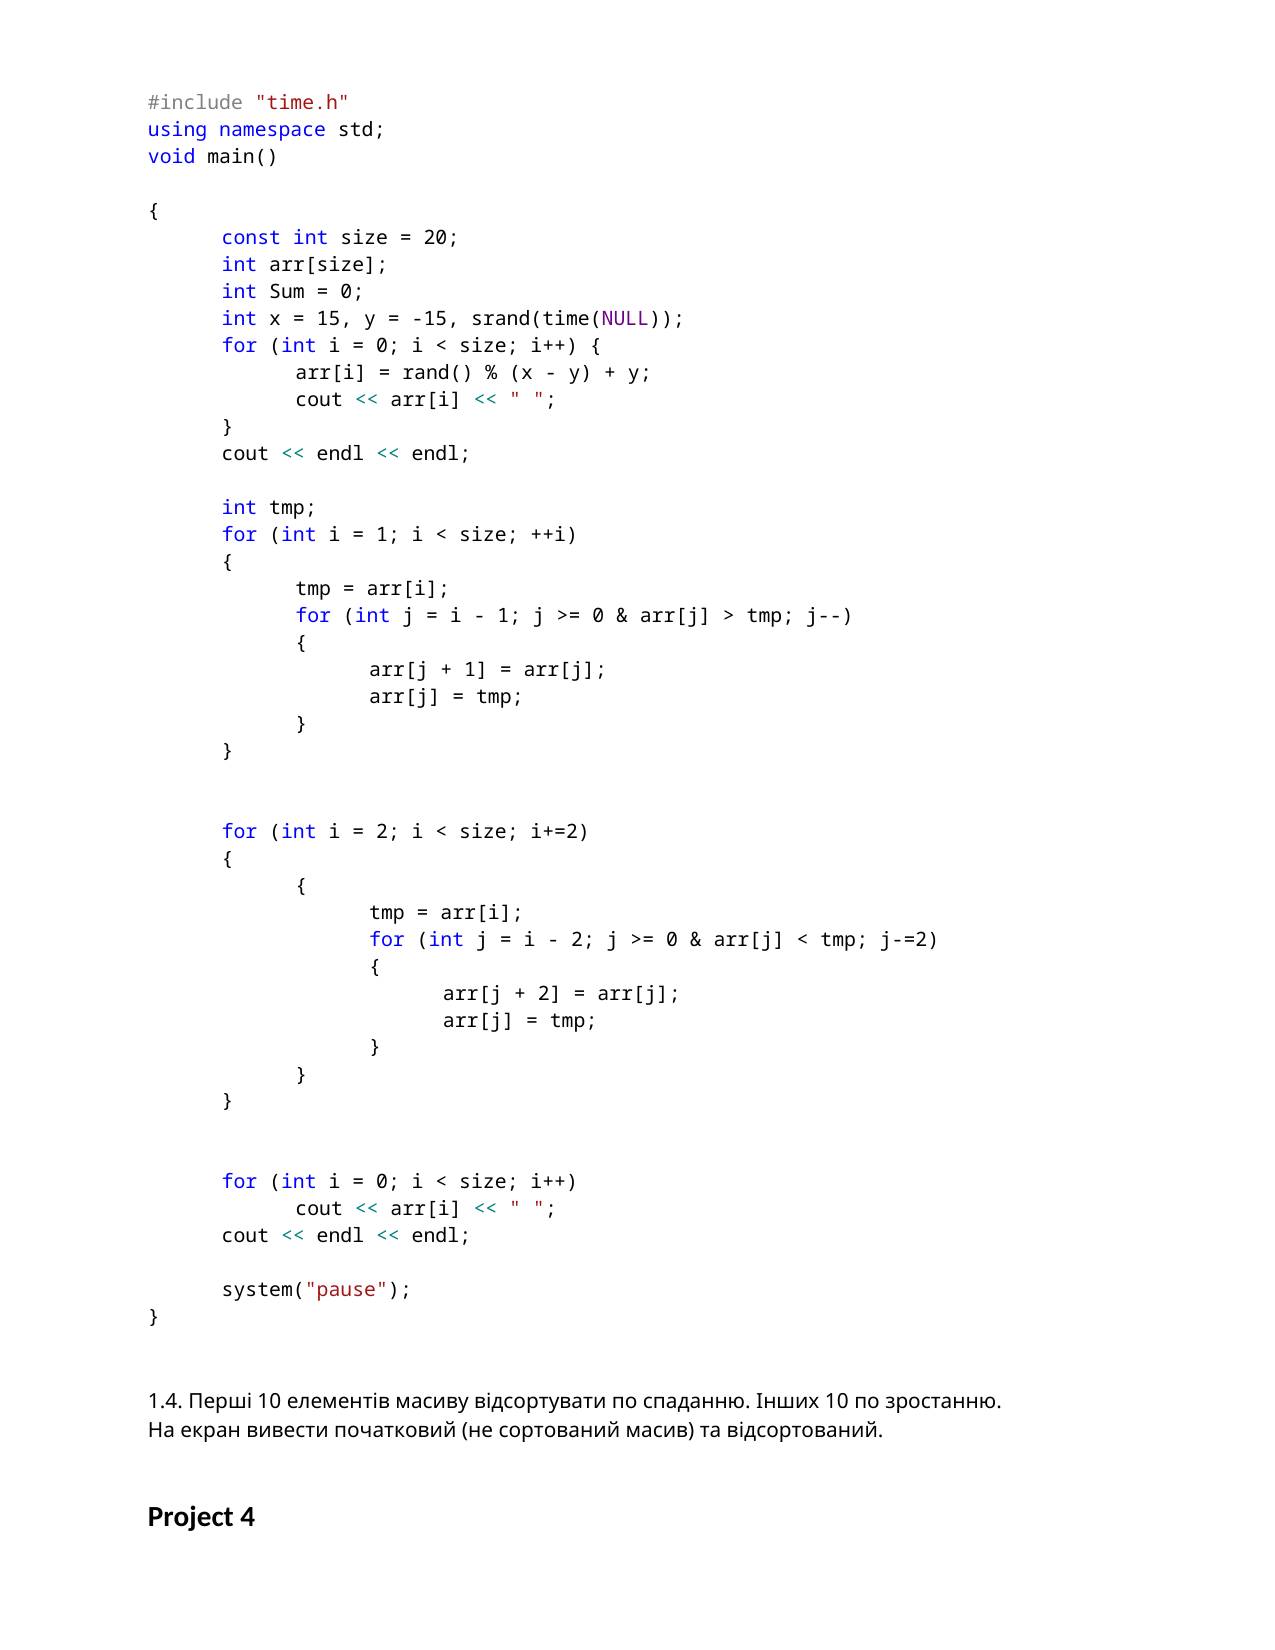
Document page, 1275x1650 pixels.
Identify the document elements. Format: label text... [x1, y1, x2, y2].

text arr[i] = rand() % (x - y) + y; [148, 358, 1186, 385]
text { [148, 844, 1186, 871]
text int arr[size]; [148, 250, 1186, 277]
text } [148, 1303, 1186, 1329]
text for (int i = 2; i < size; i+=2) [148, 817, 1186, 844]
text arr[j] = tmp; [148, 1006, 1186, 1033]
text for (int j = i - 2; j >= 0 & arr[j] < tmp; j-=2) [148, 925, 1186, 952]
text cout << endl << endl; [148, 1222, 1186, 1249]
text #include "time.h" [148, 88, 1186, 116]
text } [148, 1087, 1186, 1114]
text { [148, 871, 1186, 898]
text tmp = arr[i]; [148, 574, 1186, 601]
text cout << endl << endl; [148, 439, 1186, 466]
text system("pause"); [148, 1276, 1186, 1303]
text } [148, 1060, 1186, 1087]
text { [148, 952, 1186, 979]
text for (int j = i - 1; j >= 0 & arr[j] > tmp; j--) [148, 601, 1186, 628]
text int Sum = 0; [148, 277, 1186, 304]
text void main() [148, 142, 1186, 169]
text Project 4 [148, 1498, 1186, 1534]
text } [148, 736, 1186, 763]
text arr[j + 1] = arr[j]; [148, 655, 1186, 682]
text using namespace std; [148, 116, 1186, 142]
text for (int i = 0; i < size; i++) { [148, 331, 1186, 358]
text } [148, 1033, 1186, 1060]
text int x = 15, y = -15, srand(time(NULL)); [148, 304, 1186, 331]
text { [148, 547, 1186, 574]
text int tmp; [148, 493, 1186, 520]
text arr[j] = tmp; [148, 682, 1186, 709]
text } [148, 709, 1186, 736]
text tmp = arr[i]; [148, 898, 1186, 925]
text const int size = 20; [148, 223, 1186, 250]
text { [148, 196, 1186, 223]
text { [148, 628, 1186, 655]
text } [148, 412, 1186, 439]
text for (int i = 1; i < size; ++i) [148, 520, 1186, 547]
text for (int i = 0; i < size; i++) [148, 1168, 1186, 1195]
text cout << arr[i] << " "; [148, 1195, 1186, 1222]
text cout << arr[i] << " "; [148, 385, 1186, 412]
text arr[j + 2] = arr[j]; [148, 979, 1186, 1006]
text На екран вивести початковий (не сортований масив) та відсортований. [148, 1415, 1186, 1443]
text 1.4. Перші 10 елементів масиву відсортувати по спаданню. Інших 10 по зростанню. [148, 1386, 1186, 1415]
